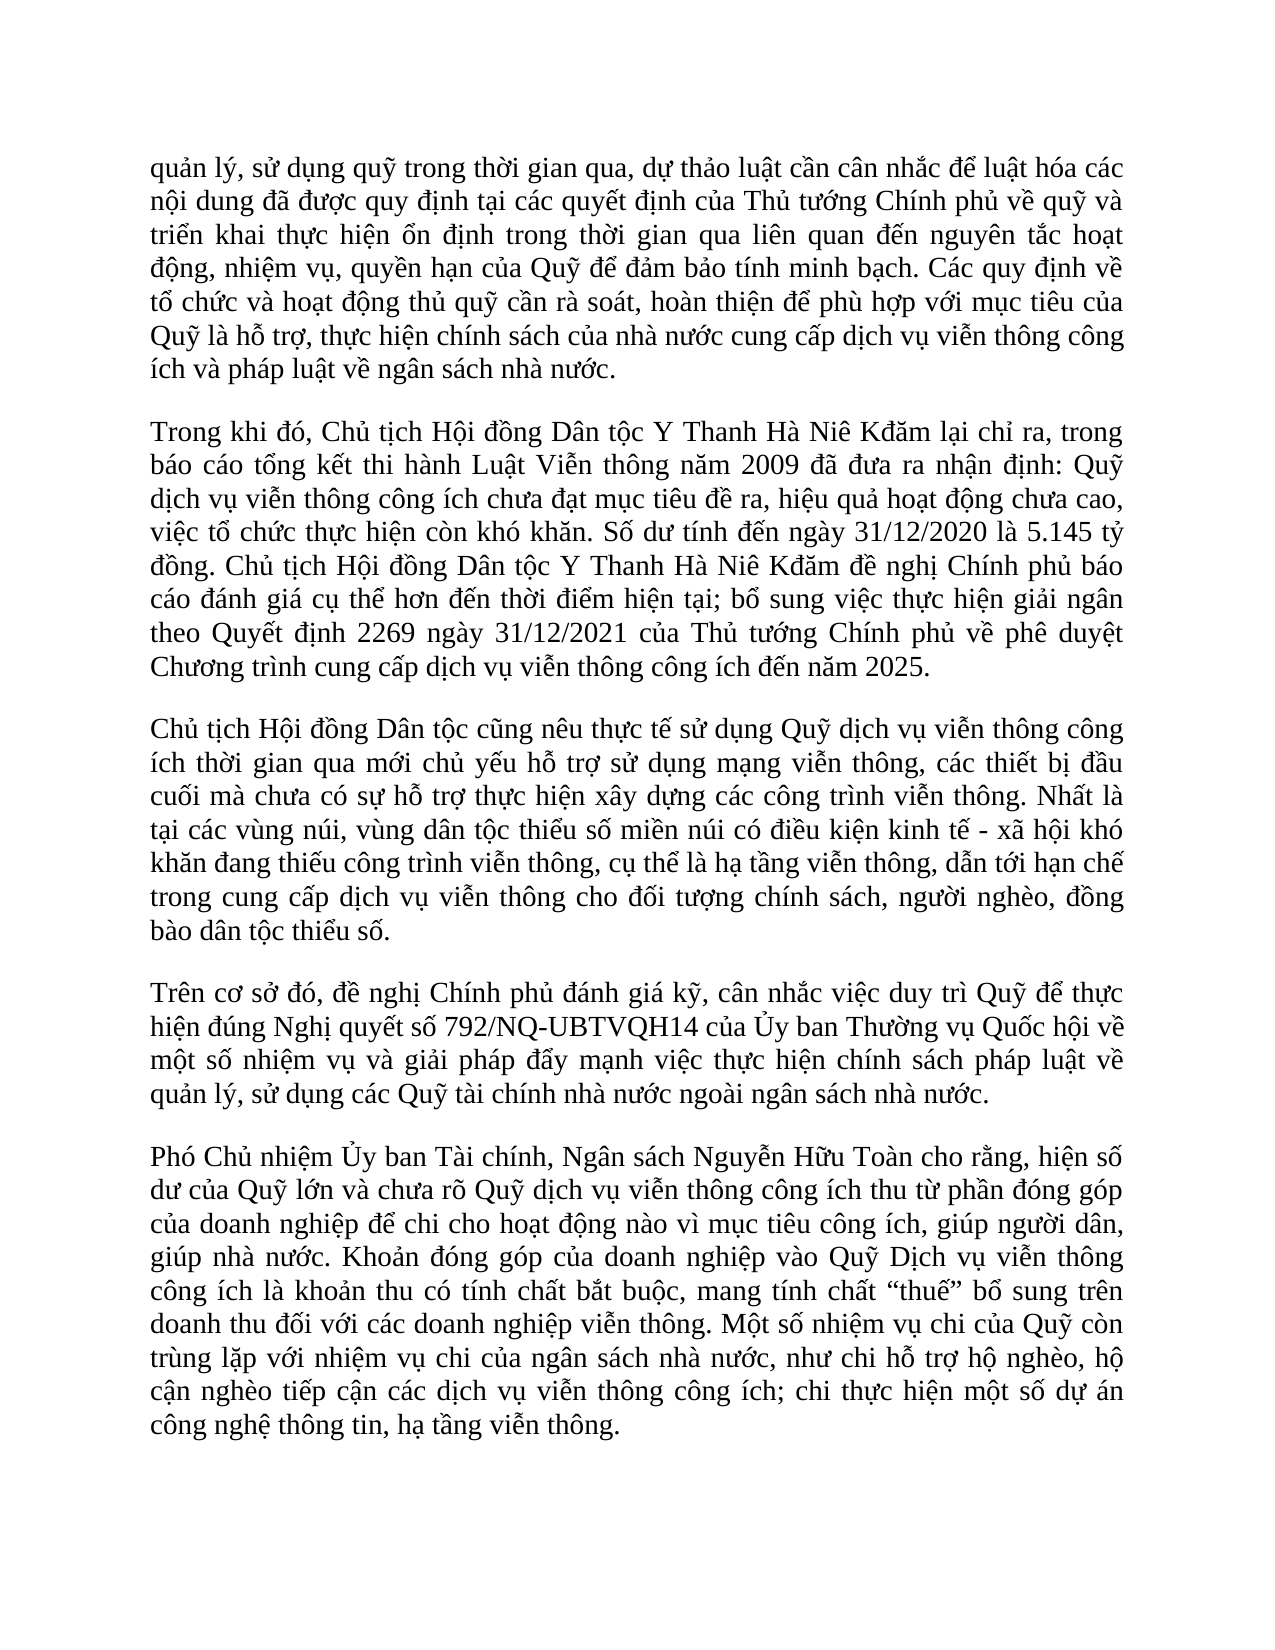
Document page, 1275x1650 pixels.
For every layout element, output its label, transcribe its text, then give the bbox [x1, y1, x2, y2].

text Trong khi đó, Chủ tịch Hội đồng Dân tộc Y Thanh Hà Niê Kđăm lại chỉ ra, trong báo cáo tổng kết thi hành Luật Viễn thông năm 2009 đã đưa ra nhận định: Quỹ dịch vụ viễn thông công ích chưa đạt mục tiêu đề ra, hiệu quả hoạt động chưa cao, việc tổ chức thực hiện còn khó khăn. Số dư tính đến ngày 31/12/2020 là 5.145 tỷ đồng. Chủ tịch Hội đồng Dân tộc Y Thanh Hà Niê Kđăm đề nghị Chính phủ báo cáo đánh giá cụ thể hơn đến thời điểm hiện tại; bổ sung việc thực hiện giải ngân theo Quyết định 2269 ngày 31/12/2021 của Thủ tướng Chính phủ về phê duyệt Chương trình cung cấp dịch vụ viễn thông công ích đến năm 2025. [150, 414, 1125, 682]
text Trên cơ sở đó, đề nghị Chính phủ đánh giá kỹ, cân nhắc việc duy trì Quỹ để thực hiện đúng Nghị quyết số 792/NQ-UBTVQH14 của Ủy ban Thường vụ Quốc hội về một số nhiệm vụ và giải pháp đẩy mạnh việc thực hiện chính sách pháp luật về quản lý, sử dụng các Quỹ tài chính nhà nước ngoài ngân sách nhà nước. [150, 975, 1125, 1109]
text Chủ tịch Hội đồng Dân tộc cũng nêu thực tế sử dụng Quỹ dịch vụ viễn thông công ích thời gian qua mới chủ yếu hỗ trợ sử dụng mạng viễn thông, các thiết bị đầu cuối mà chưa có sự hỗ trợ thực hiện xây dựng các công trình viễn thông. Nhất là tại các vùng núi, vùng dân tộc thiểu số miền núi có điều kiện kinh tế - xã hội khó khăn đang thiếu công trình viễn thông, cụ thể là hạ tầng viễn thông, dẫn tới hạn chế trong cung cấp dịch vụ viễn thông cho đối tượng chính sách, người nghèo, đồng bào dân tộc thiểu số. [150, 711, 1125, 946]
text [150, 150, 1125, 385]
text Phó Chủ nhiệm Ủy ban Tài chính, Ngân sách Nguyễn Hữu Toàn cho rằng, hiện số dư của Quỹ lớn và chưa rõ Quỹ dịch vụ viễn thông công ích thu từ phần đóng góp của doanh nghiệp để chi cho hoạt động nào vì mục tiêu công ích, giúp người dân, giúp nhà nước. Khoản đóng góp của doanh nghiệp vào Quỹ Dịch vụ viễn thông công ích là khoản thu có tính chất bắt buộc, mang tính chất “thuế” bổ sung trên doanh thu đối với các doanh nghiệp viễn thông. Một số nhiệm vụ chi của Quỹ còn trùng lặp với nhiệm vụ chi của ngân sách nhà nước, như chi hỗ trợ hộ nghèo, hộ cận nghèo tiếp cận các dịch vụ viễn thông công ích; chi thực hiện một số dự án công nghệ thông tin, hạ tầng viễn thông. [150, 1139, 1125, 1441]
